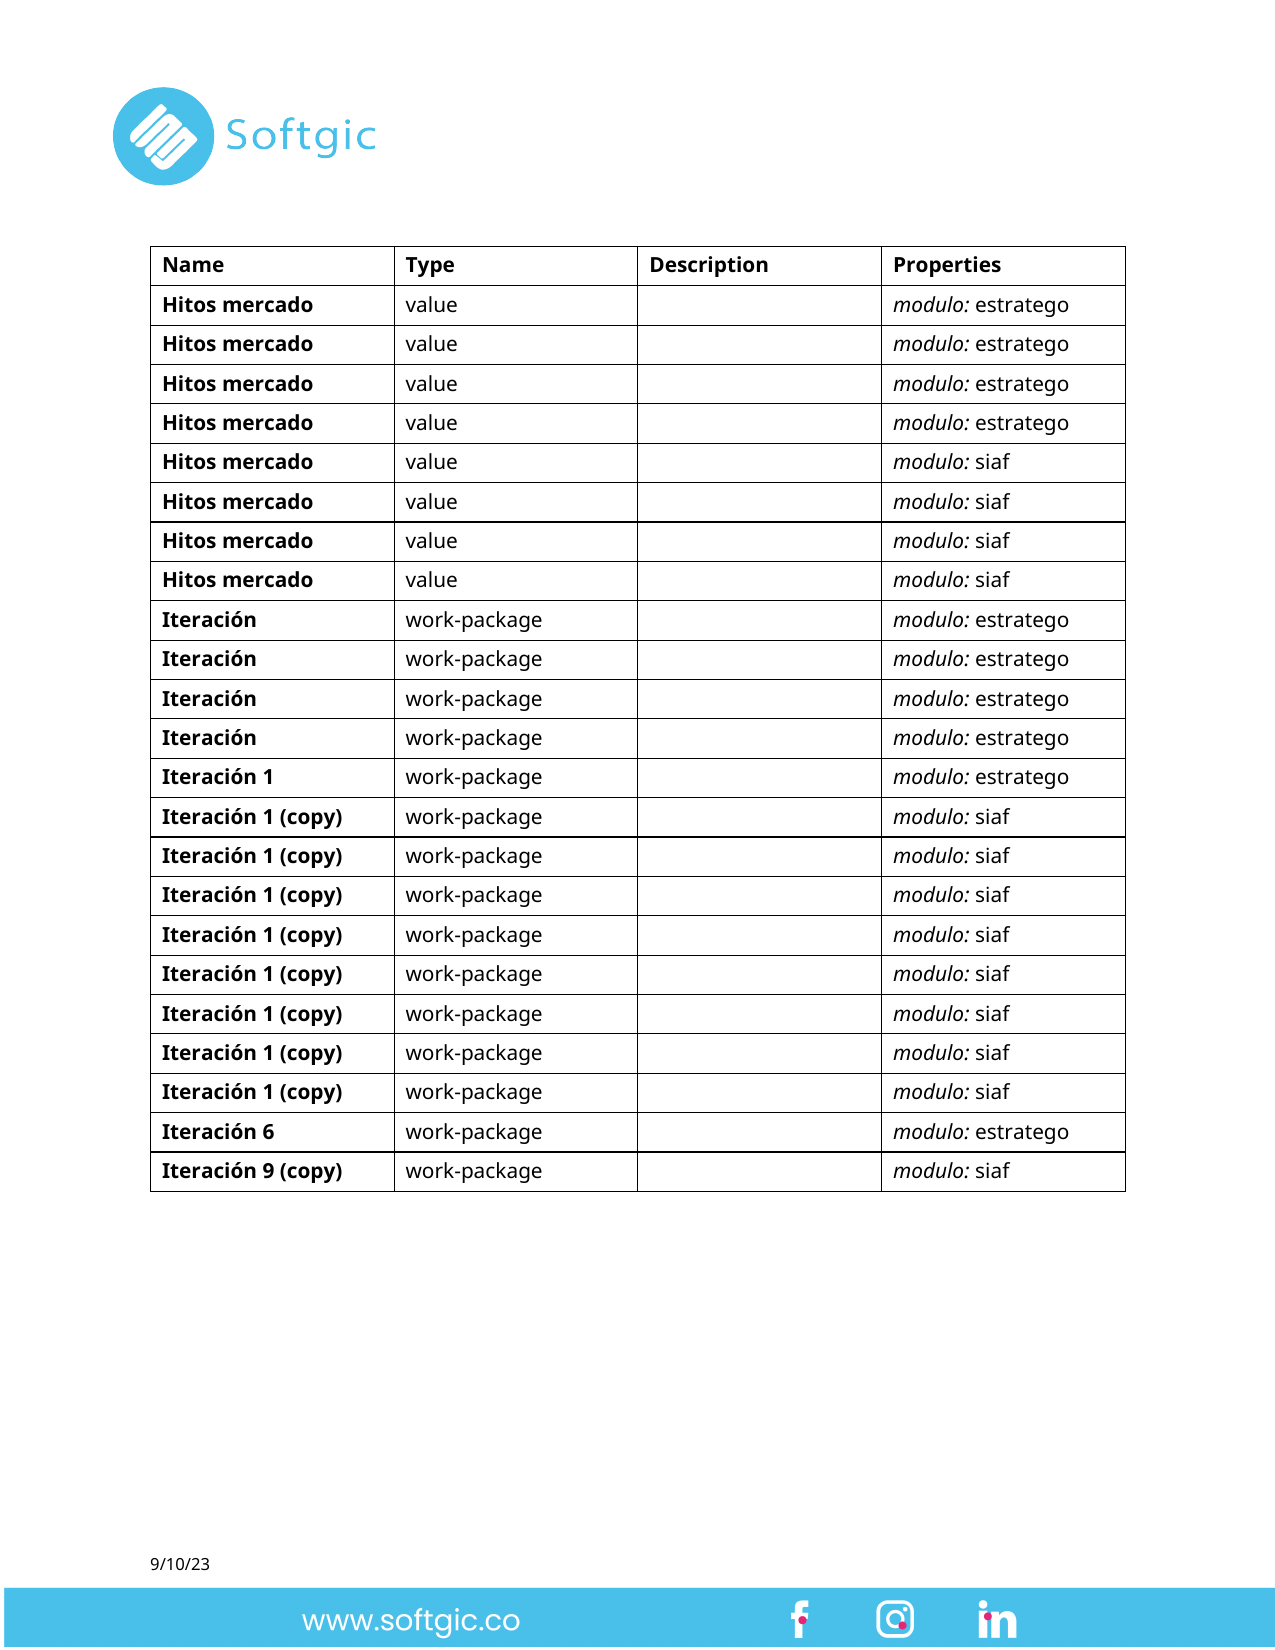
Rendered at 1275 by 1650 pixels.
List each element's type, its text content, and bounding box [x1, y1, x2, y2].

table_cell modulo: siaf [882, 1153, 1125, 1191]
table_cell [638, 995, 881, 1033]
table_cell [638, 1034, 881, 1073]
table_cell modulo: estratego [882, 641, 1125, 679]
table_cell [638, 444, 881, 482]
table_cell Hitos mercado [151, 365, 394, 403]
table_cell [638, 641, 881, 679]
table_cell [638, 719, 881, 758]
table_cell work-package [395, 601, 637, 639]
table_cell modulo: estratego [882, 601, 1125, 639]
table_cell work-package [395, 759, 637, 797]
table_cell modulo: siaf [882, 483, 1125, 521]
table_cell work-package [395, 680, 637, 718]
table_cell Iteración 6 [151, 1113, 394, 1151]
table_cell Iteración 1 (copy) [151, 798, 394, 836]
table_cell modulo: siaf [882, 916, 1125, 954]
table_cell modulo: siaf [882, 1034, 1125, 1073]
table_cell work-package [395, 995, 637, 1033]
table_cell modulo: estratego [882, 719, 1125, 758]
table_cell Iteración [151, 680, 394, 718]
table_cell work-package [395, 641, 637, 679]
table_cell Iteración 1 (copy) [151, 956, 394, 994]
table_cell modulo: estratego [882, 404, 1125, 443]
table_cell Iteración [151, 601, 394, 639]
table_cell [638, 798, 881, 836]
table_cell modulo: siaf [882, 956, 1125, 994]
table_cell [638, 326, 881, 364]
table_cell Iteración 1 (copy) [151, 995, 394, 1033]
table_cell Iteración 1 (copy) [151, 838, 394, 876]
table_cell work-package [395, 1034, 637, 1073]
table_cell [638, 877, 881, 915]
table_cell Hitos mercado [151, 523, 394, 561]
table_cell [638, 483, 881, 521]
table_cell [638, 838, 881, 876]
picture [4, 0, 1275, 1647]
table_cell modulo: siaf [882, 838, 1125, 876]
table_cell Hitos mercado [151, 326, 394, 364]
table_cell value [395, 286, 637, 324]
table_cell Iteración [151, 641, 394, 679]
table_cell modulo: estratego [882, 286, 1125, 324]
table_cell work-package [395, 916, 637, 954]
table_cell work-package [395, 719, 637, 758]
table_cell Iteración 9 (copy) [151, 1153, 394, 1191]
table_cell modulo: estratego [882, 326, 1125, 364]
table_cell Iteración [151, 719, 394, 758]
table_cell modulo: siaf [882, 562, 1125, 600]
table_cell modulo: siaf [882, 444, 1125, 482]
table_cell Iteración 1 (copy) [151, 1074, 394, 1112]
table_cell Iteración 1 (copy) [151, 916, 394, 954]
table_cell modulo: siaf [882, 995, 1125, 1033]
table_cell modulo: siaf [882, 798, 1125, 836]
table_cell [638, 601, 881, 639]
table_cell Iteración 1 [151, 759, 394, 797]
table_cell value [395, 483, 637, 521]
table_cell value [395, 523, 637, 561]
table_cell work-package [395, 798, 637, 836]
table_cell work-package [395, 1113, 637, 1151]
table_cell [638, 759, 881, 797]
table_cell [638, 1153, 881, 1191]
table_header Description [638, 247, 881, 285]
table_cell work-package [395, 838, 637, 876]
table_cell work-package [395, 956, 637, 994]
table_cell Hitos mercado [151, 286, 394, 324]
table_cell Hitos mercado [151, 404, 394, 443]
table_cell modulo: estratego [882, 1113, 1125, 1151]
table_cell modulo: estratego [882, 759, 1125, 797]
table_cell modulo: siaf [882, 523, 1125, 561]
table_cell [638, 286, 881, 324]
table_cell [638, 916, 881, 954]
table_cell [638, 1074, 881, 1112]
table_header Properties [882, 247, 1125, 285]
table_cell Hitos mercado [151, 562, 394, 600]
table_cell [638, 956, 881, 994]
table_cell work-package [395, 1153, 637, 1191]
table_cell modulo: estratego [882, 365, 1125, 403]
table_header Type [395, 247, 637, 285]
table_cell Hitos mercado [151, 444, 394, 482]
table_cell modulo: siaf [882, 1074, 1125, 1112]
table_cell value [395, 365, 637, 403]
table_cell [638, 680, 881, 718]
table_header Name [151, 247, 394, 285]
table_cell value [395, 326, 637, 364]
table_cell Iteración 1 (copy) [151, 877, 394, 915]
table_cell modulo: estratego [882, 680, 1125, 718]
table_cell value [395, 444, 637, 482]
table_cell value [395, 562, 637, 600]
table_cell work-package [395, 877, 637, 915]
table_cell Hitos mercado [151, 483, 394, 521]
table_cell work-package [395, 1074, 637, 1112]
table_cell [638, 1113, 881, 1151]
table_cell [638, 404, 881, 443]
table_cell value [395, 404, 637, 443]
table_cell Iteración 1 (copy) [151, 1034, 394, 1073]
table_cell [638, 562, 881, 600]
table_cell [638, 523, 881, 561]
table_cell modulo: siaf [882, 877, 1125, 915]
table_cell [638, 365, 881, 403]
